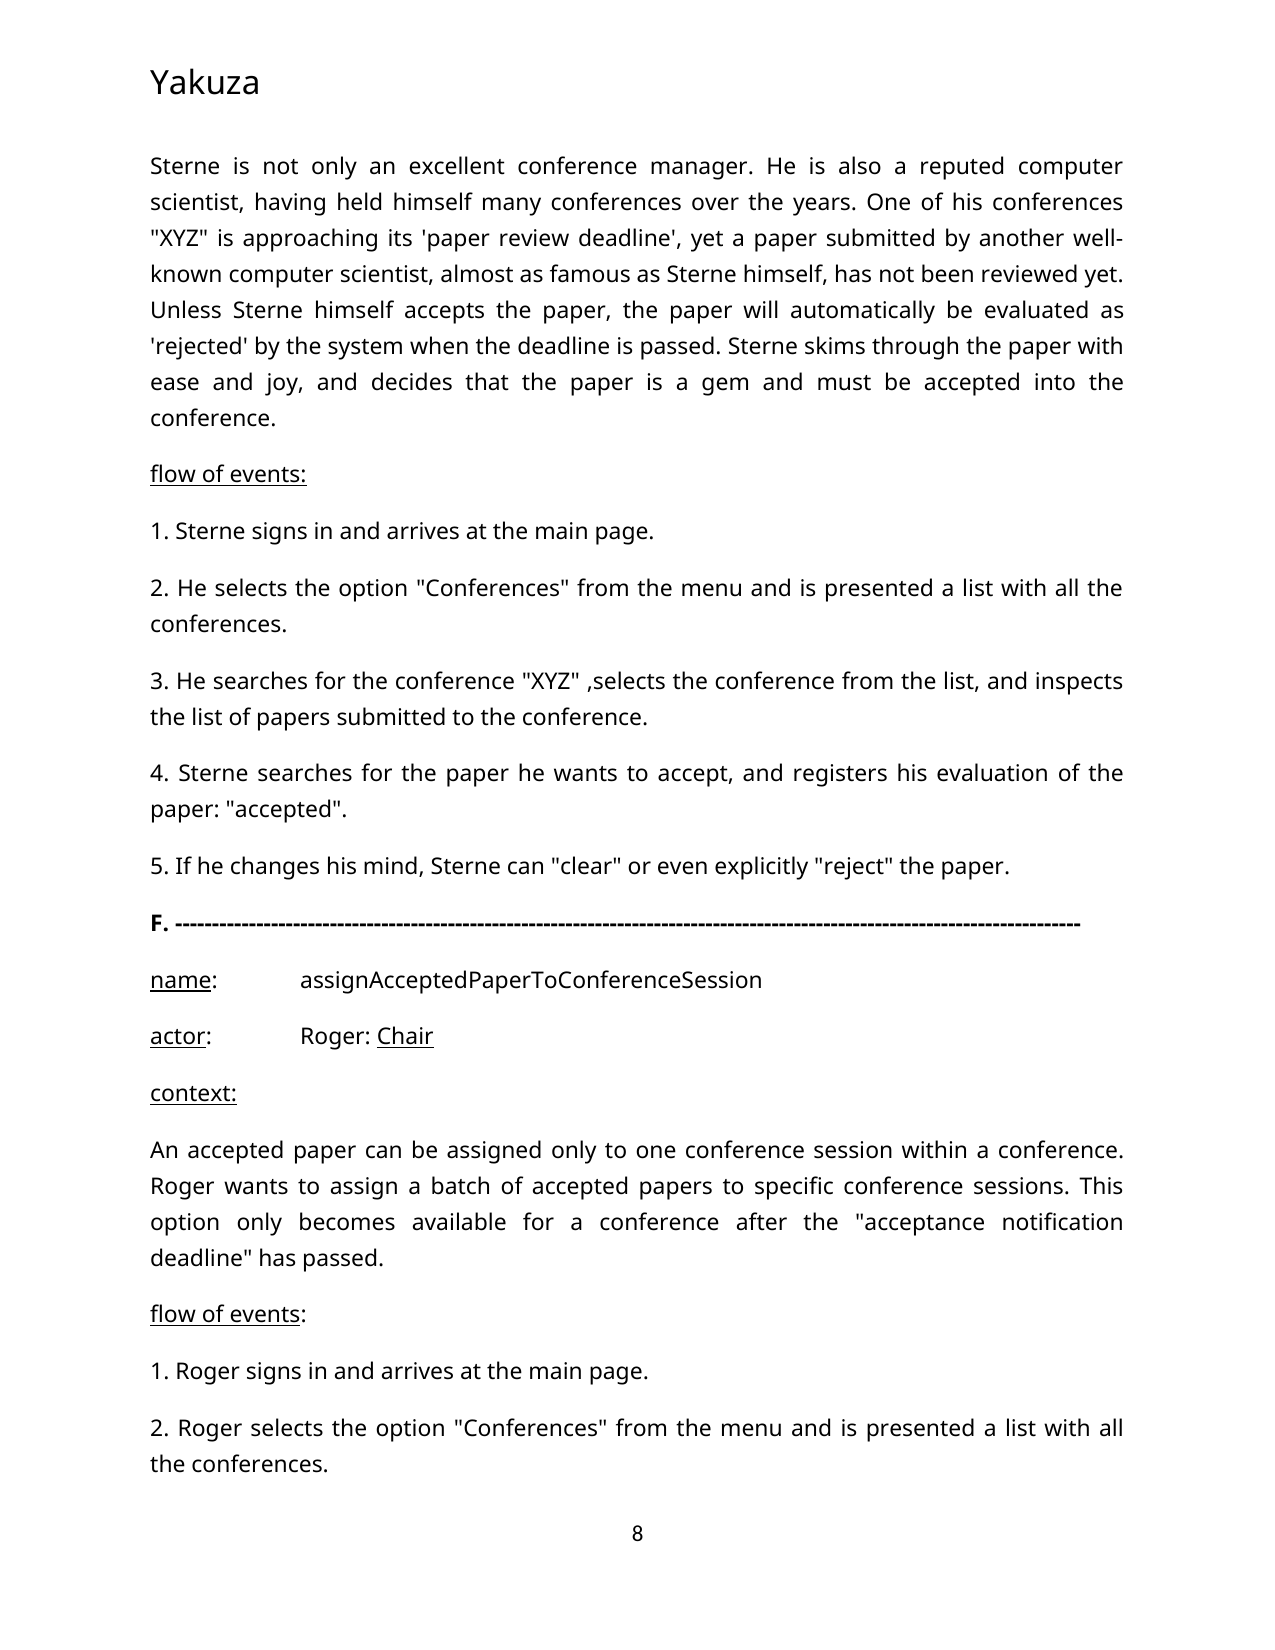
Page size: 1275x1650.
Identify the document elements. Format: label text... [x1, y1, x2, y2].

text 1. Roger signs in and arrives at the main page. [150, 1355, 1125, 1386]
text 1. Sterne signs in and arrives at the main page. [150, 515, 1125, 546]
text An accepted paper can be assigned only to one conference session within a conference. Roger wants to assign a batch of accepted papers to specific conference sessions. This option only becomes available for a conference after the "acceptance notification deadline" has passed. [150, 1134, 1125, 1273]
text context: [150, 1077, 1125, 1108]
text 2. Roger selects the option "Conferences" from the menu and is presented a list with all the conferences. [150, 1412, 1125, 1479]
text F. --------------------------------------------------------------------------------------------------------------------------- [150, 907, 1125, 938]
text flow of events: [150, 1298, 1125, 1330]
text name: assignAcceptedPaperToConferenceSession [150, 963, 1125, 995]
text 2. He selects the option "Conferences" from the menu and is presented a list with all the conferences. [150, 572, 1125, 639]
text 4. Sterne searches for the paper he wants to accept, and registers his evaluation of the paper: "accepted". [150, 757, 1125, 824]
text flow of events: [150, 458, 1125, 489]
text actor: Roger: Chair [150, 1020, 1125, 1052]
text 5. If he changes his mind, Sterne can "clear" or even explicitly "reject" the paper. [150, 850, 1125, 881]
text 3. He searches for the conference "XYZ" ,selects the conference from the list, and inspects the list of papers submitted to the conference. [150, 664, 1125, 732]
